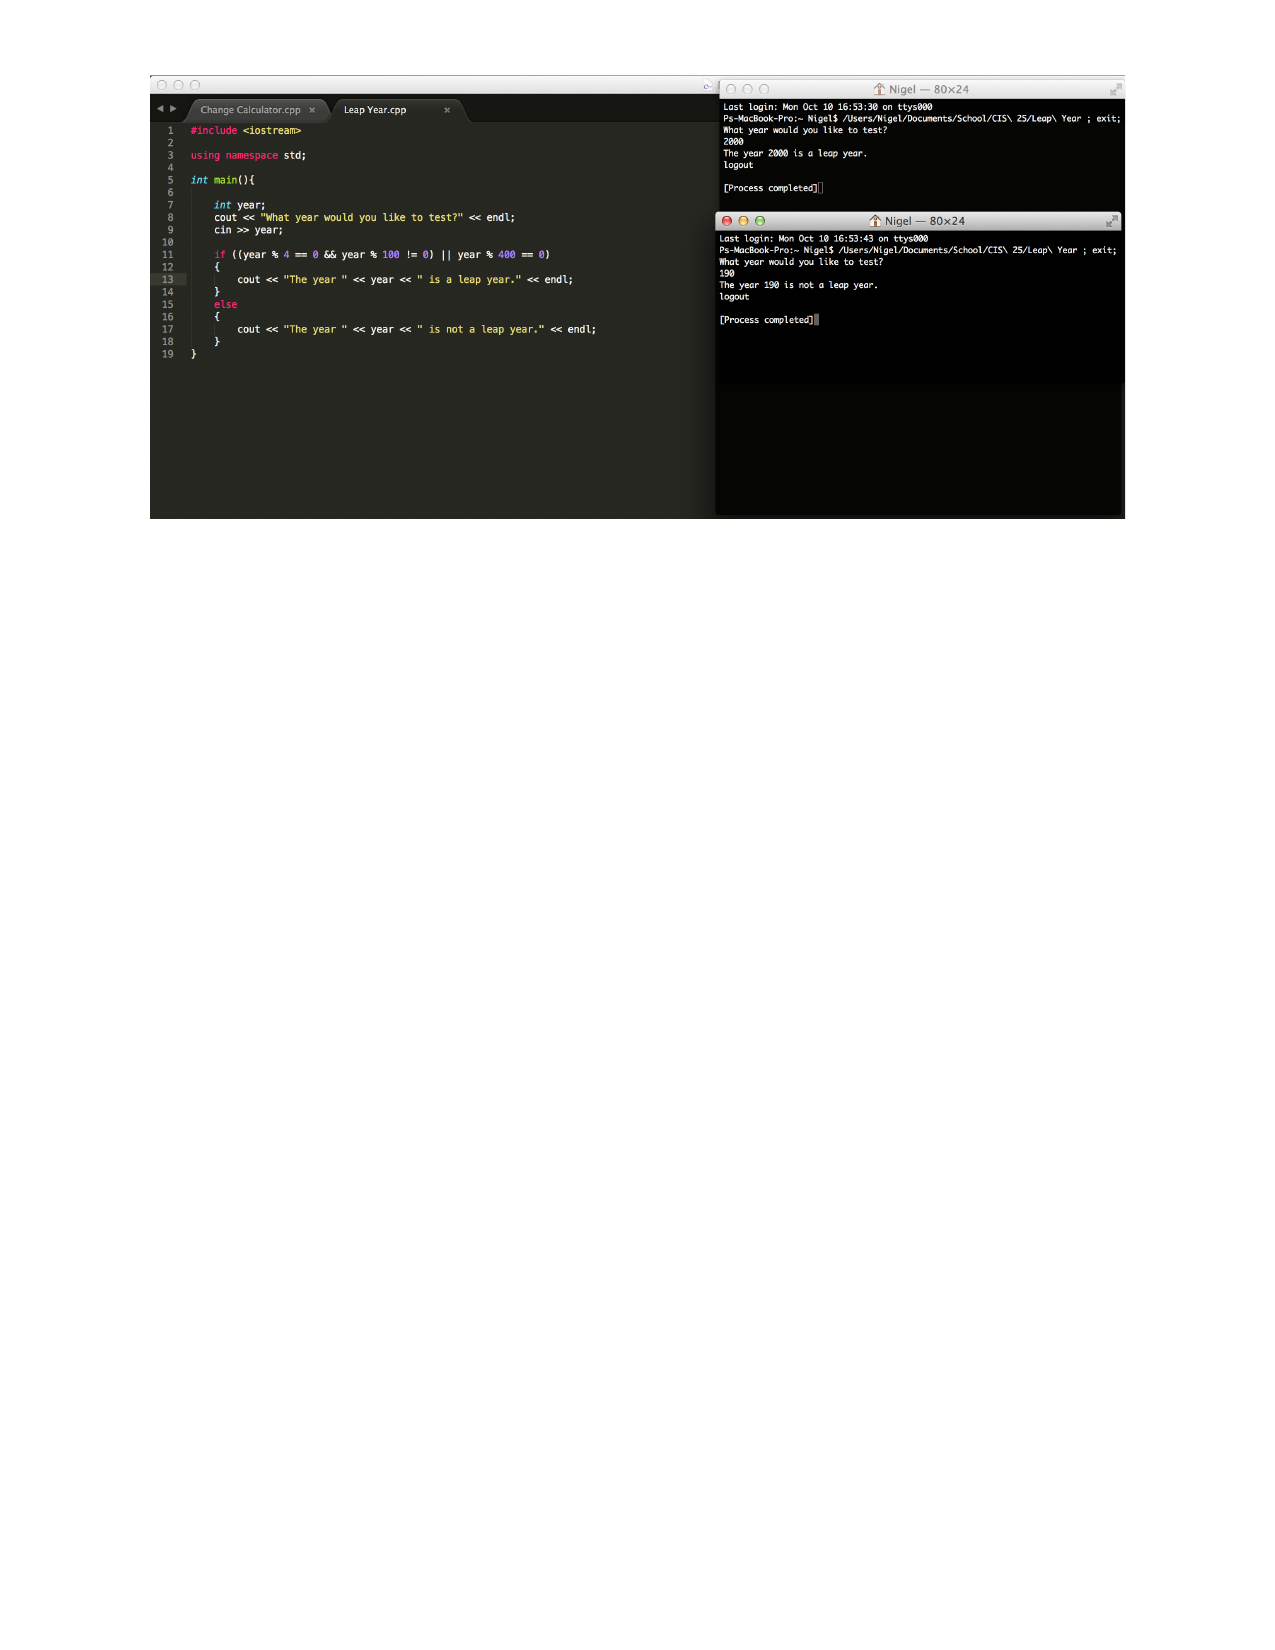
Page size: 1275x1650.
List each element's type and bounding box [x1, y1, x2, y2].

picture [150, 75, 1125, 519]
